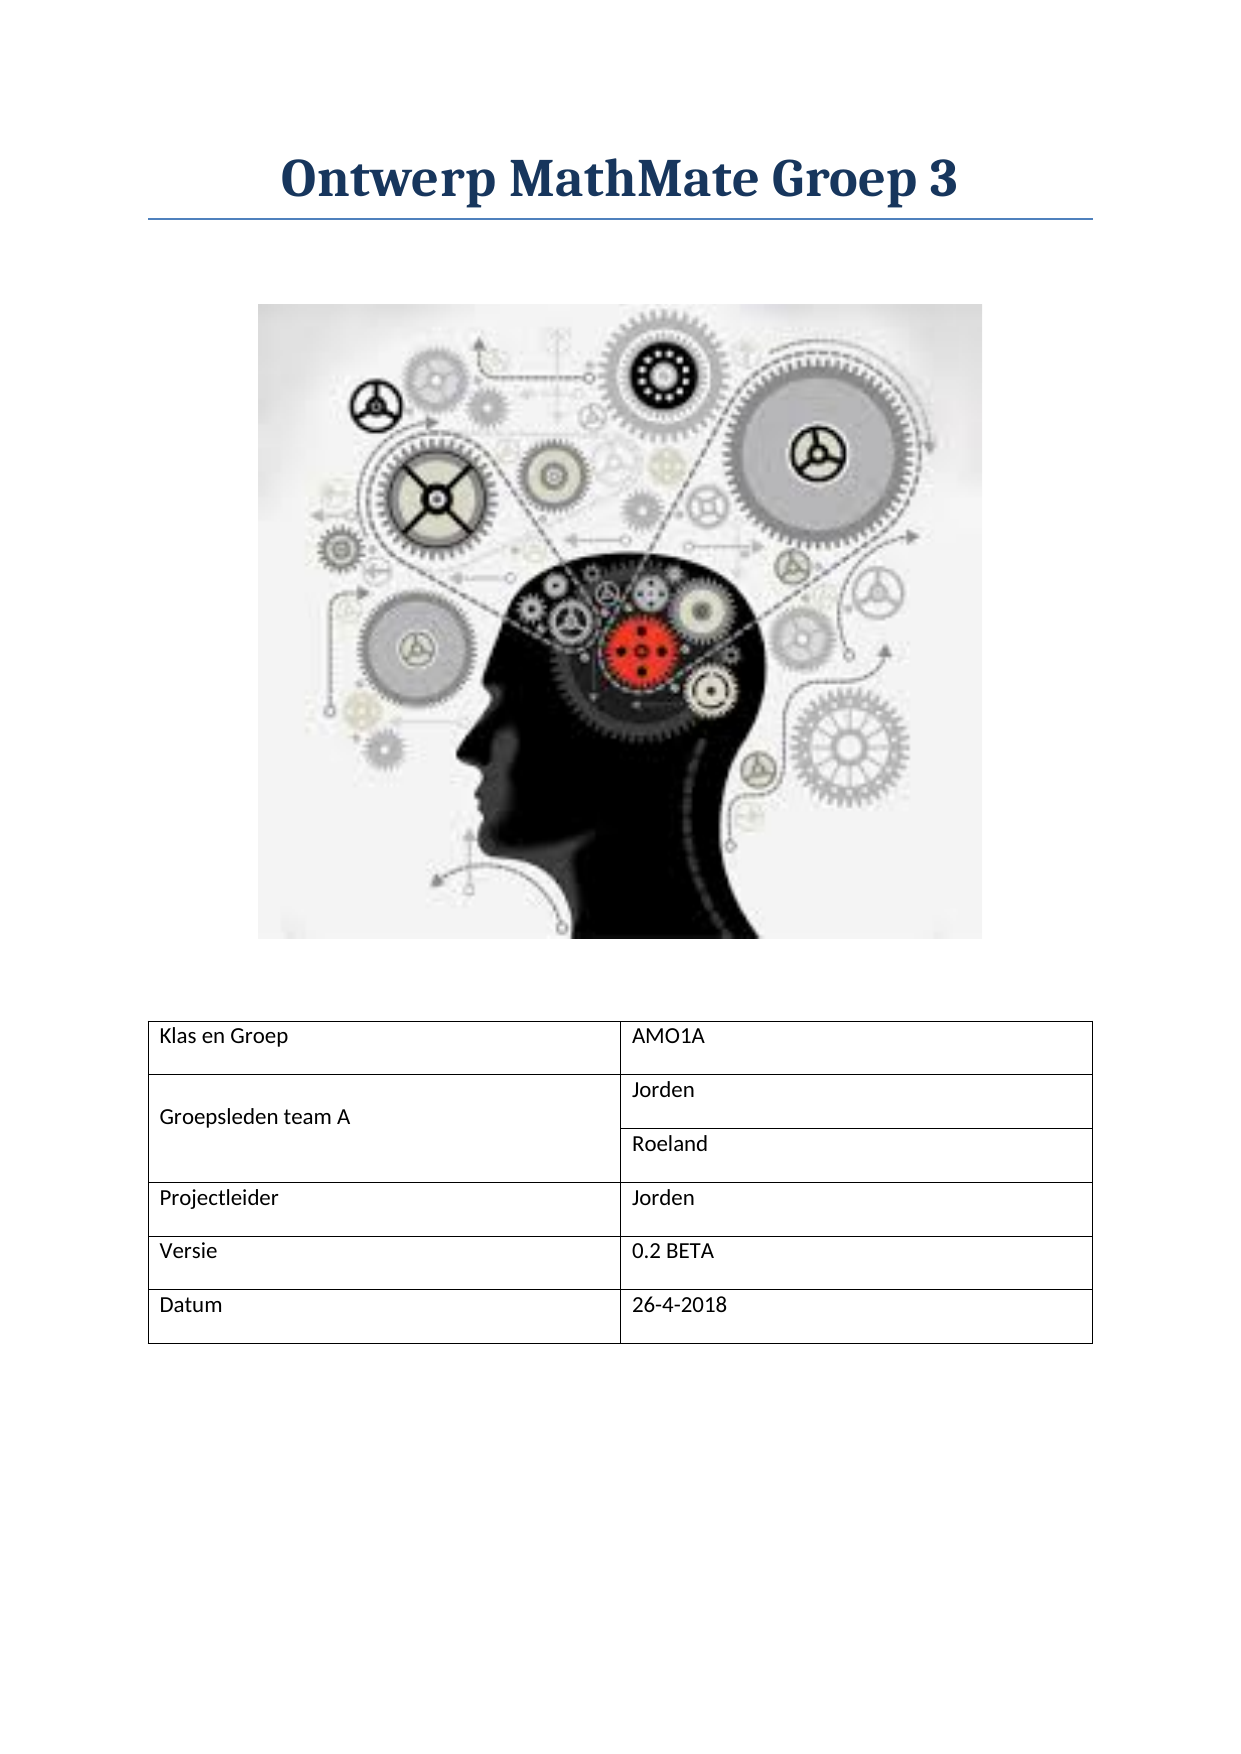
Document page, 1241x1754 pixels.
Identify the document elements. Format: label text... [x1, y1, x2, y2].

table_cell Groepsleden team A [149, 1075, 620, 1182]
table_cell Versie [149, 1237, 620, 1289]
table_cell Roeland [621, 1129, 1092, 1182]
table_cell Jorden [621, 1183, 1092, 1236]
table_header Klas en Groep [149, 1022, 620, 1074]
table_cell 26-4-2018 [621, 1290, 1092, 1343]
table_cell Jorden [621, 1075, 1092, 1128]
table_cell Projectleider [149, 1183, 620, 1236]
table_cell 0.2 BETA [621, 1237, 1092, 1289]
title Ontwerp MathMate Groep 3 [148, 148, 1093, 218]
picture [258, 304, 983, 939]
table_cell Datum [149, 1290, 620, 1343]
table_header AMO1A [621, 1022, 1092, 1074]
